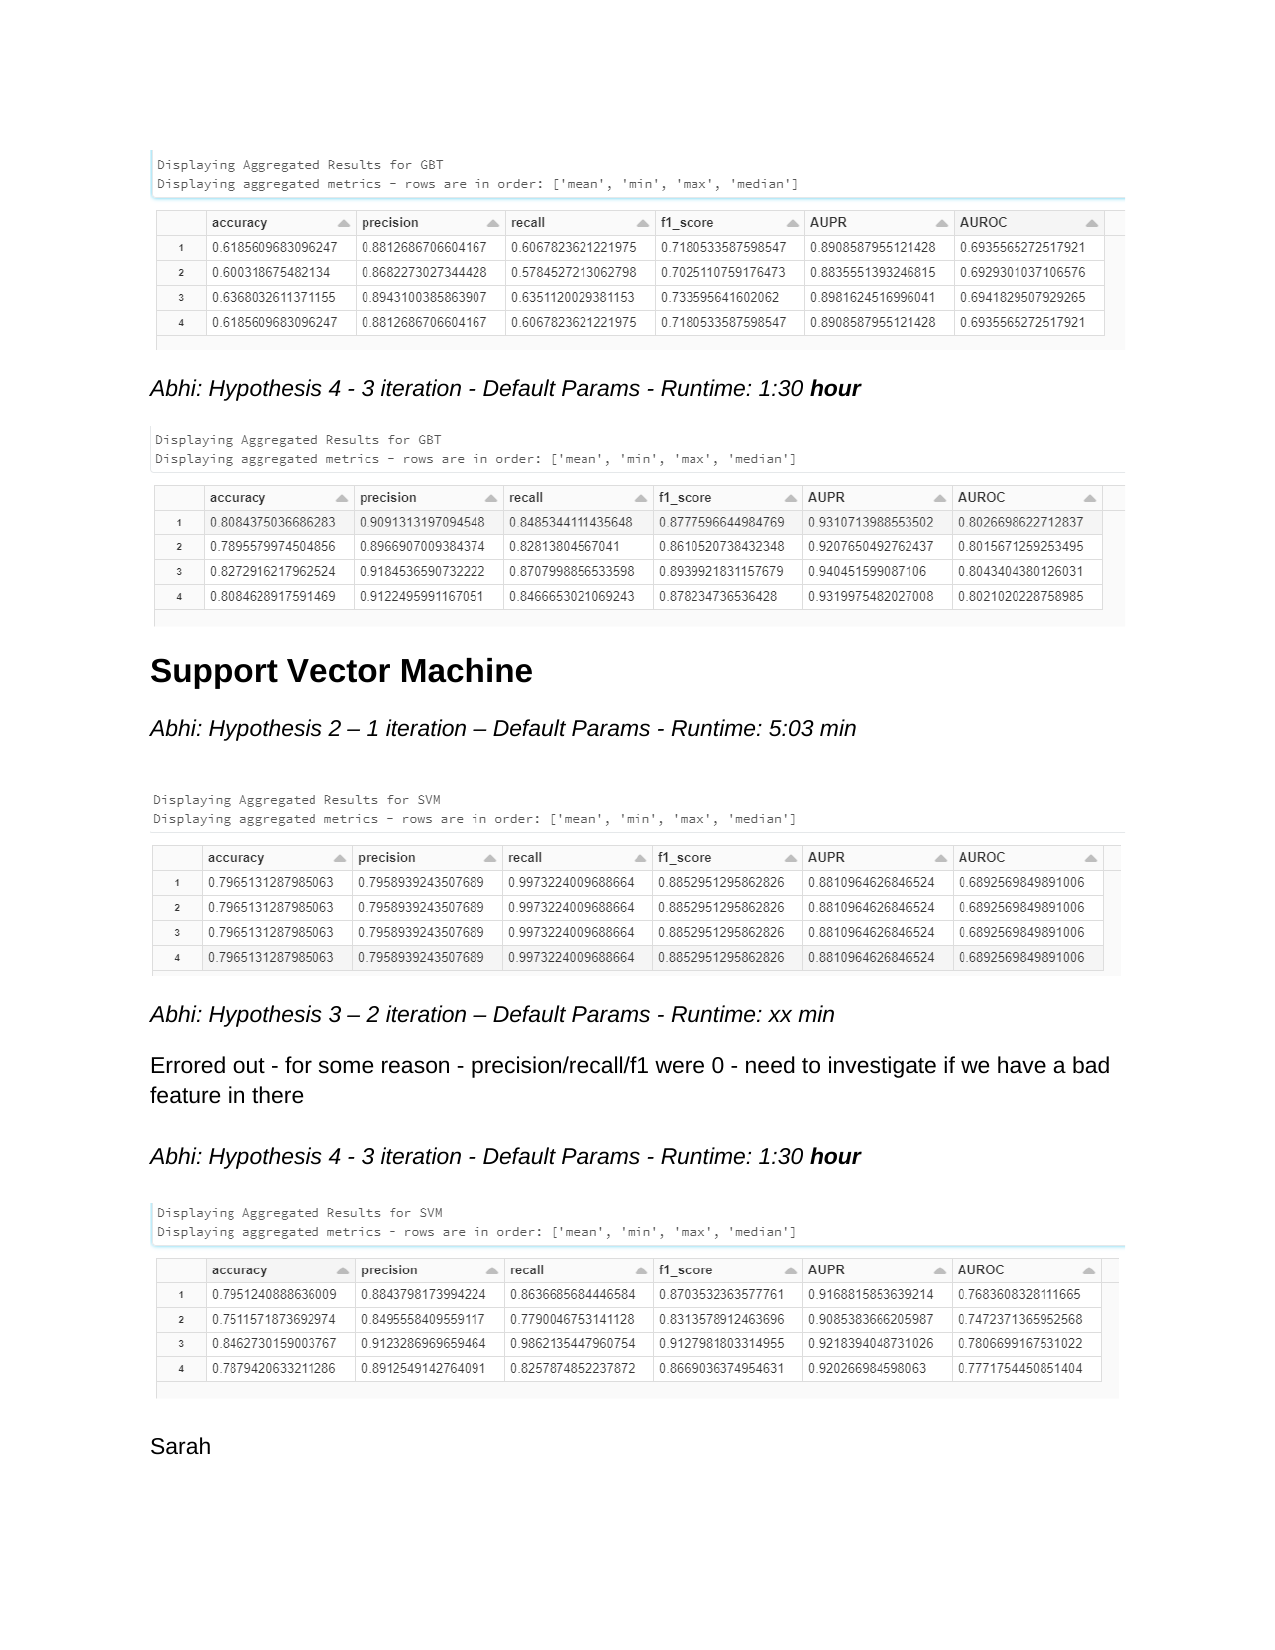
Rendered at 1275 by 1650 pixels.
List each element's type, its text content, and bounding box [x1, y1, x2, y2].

picture [150, 792, 1125, 976]
picture [150, 1203, 1125, 1399]
text Abhi: Hypothesis 2 – 1 iteration – Default Params - Runtime: 5:03 min [150, 715, 1125, 741]
text Sarah [150, 1433, 1125, 1459]
text Errored out - for some reason - precision/recall/f1 were 0 - need to investigate if we have a bad feature in there [150, 1052, 1125, 1109]
text Abhi: Hypothesis 3 – 2 iteration – Default Params - Runtime: xx min [150, 1001, 1125, 1027]
text Abhi: Hypothesis 4 - 3 iteration - Default Params - Runtime: 1:30 hour [150, 375, 1125, 401]
picture [150, 426, 1125, 627]
text Support Vector Machine [150, 651, 1125, 690]
text Abhi: Hypothesis 4 - 3 iteration - Default Params - Runtime: 1:30 hour [150, 1143, 1125, 1169]
picture [150, 150, 1125, 350]
